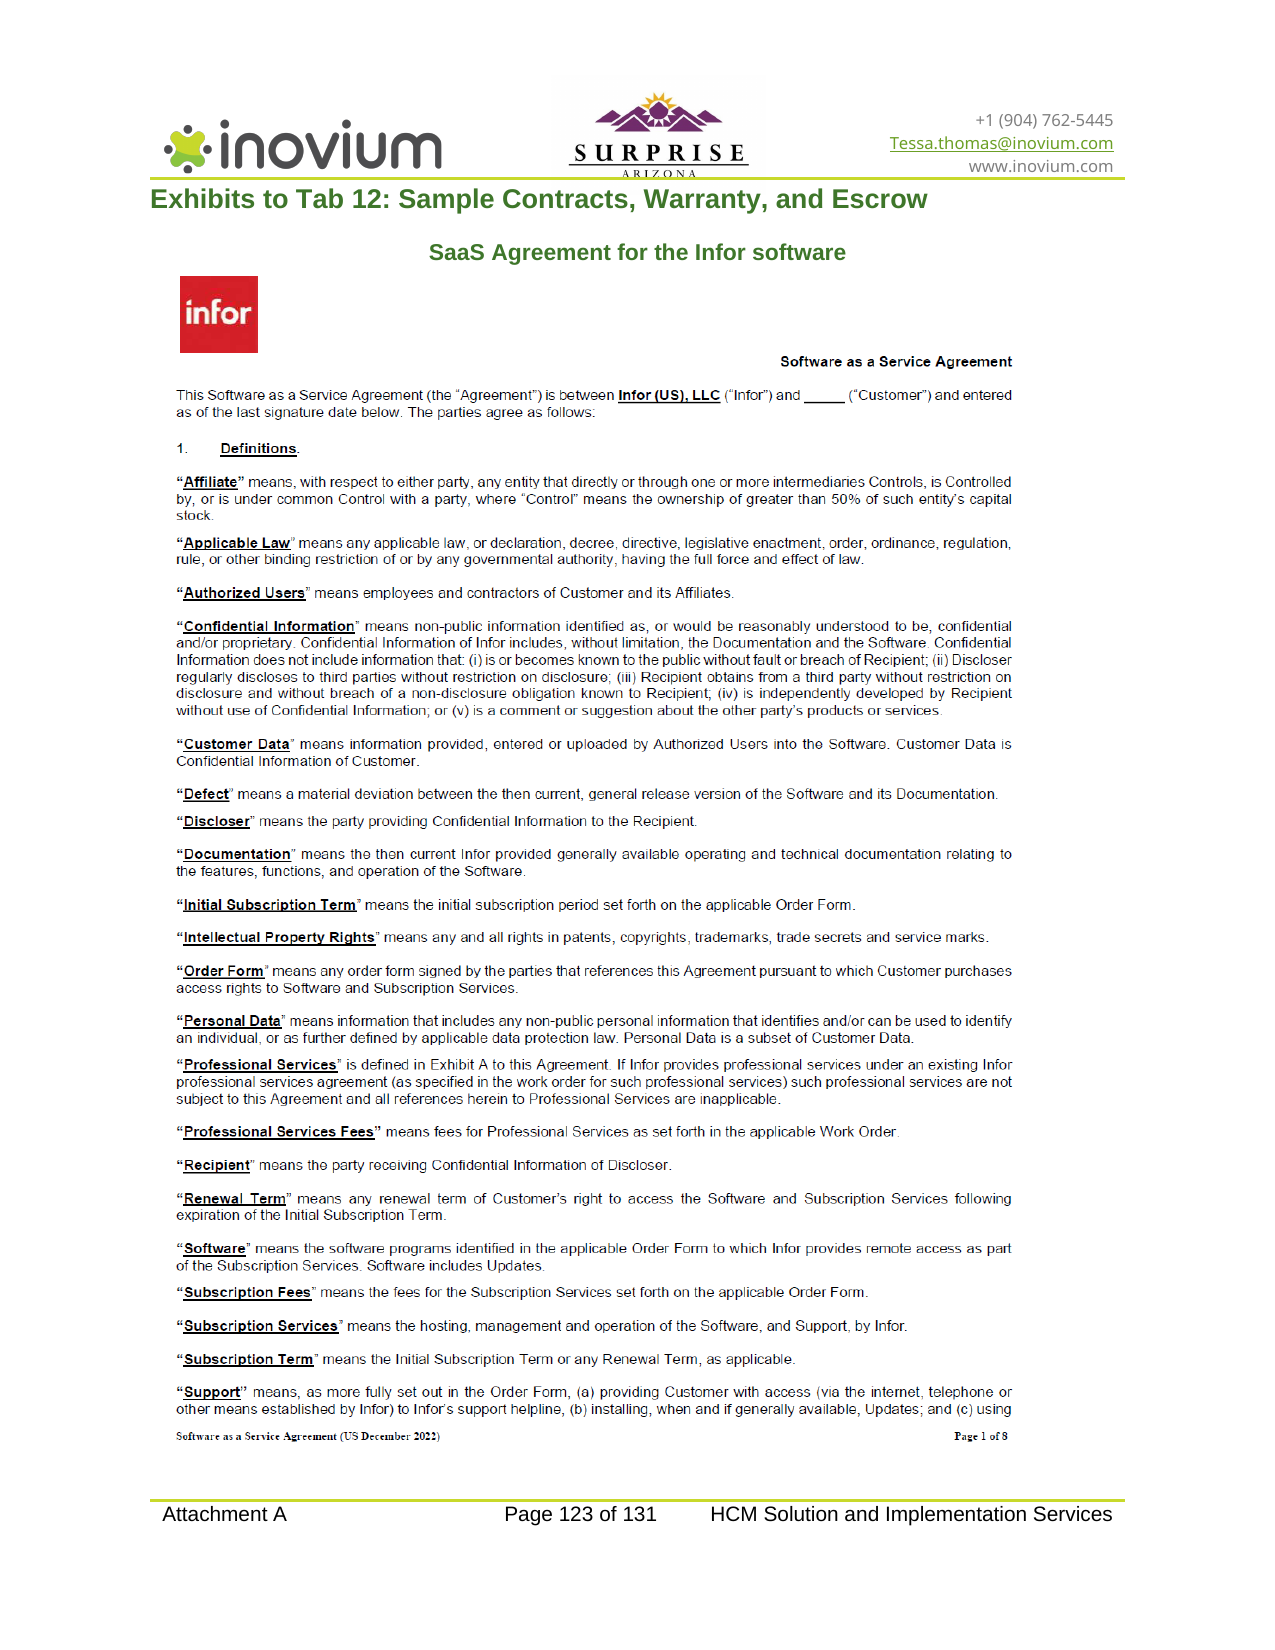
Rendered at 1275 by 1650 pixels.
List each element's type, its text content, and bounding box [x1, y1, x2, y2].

subtitle Exhibits to Tab 12: Sample Contracts, Warranty, and Escrow [150, 183, 1125, 214]
subtitle SaaS Agreement for the Infor software [150, 239, 1125, 266]
picture [160, 117, 442, 174]
picture [551, 75, 766, 177]
